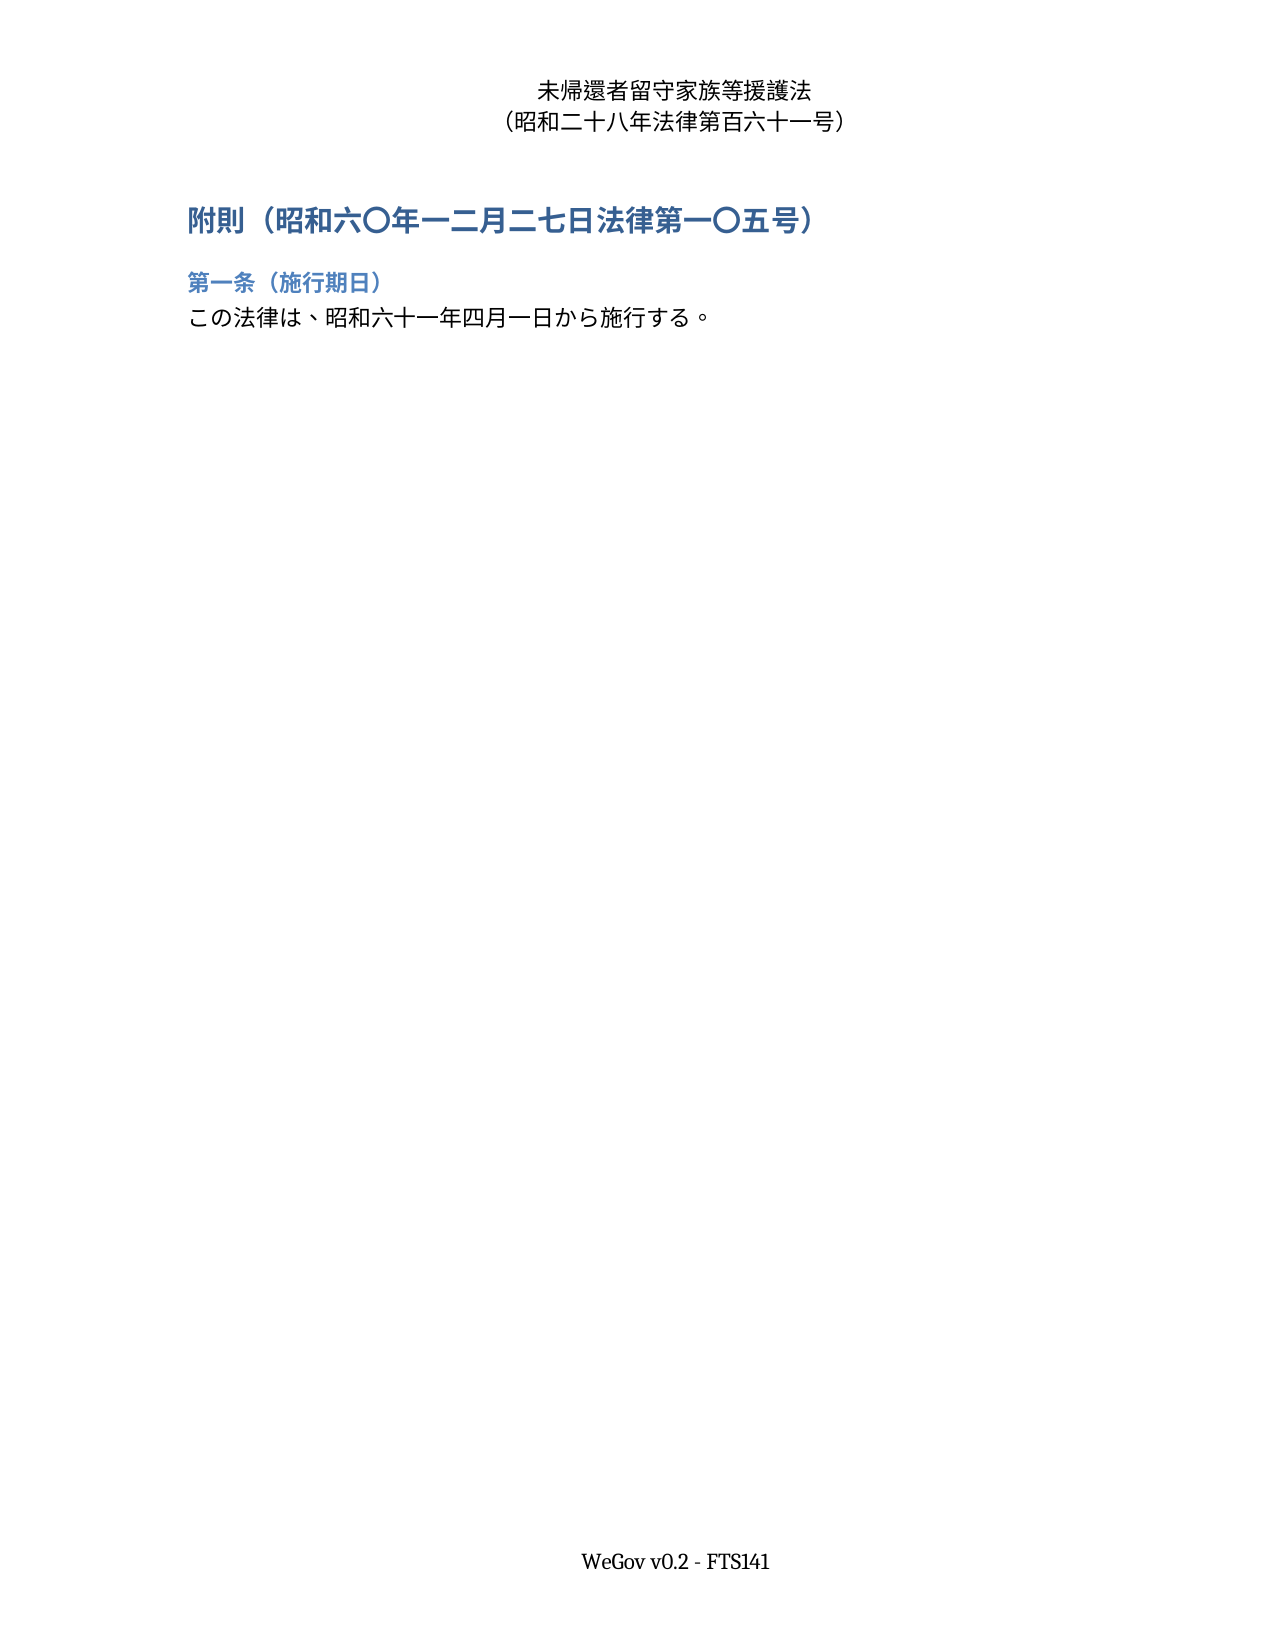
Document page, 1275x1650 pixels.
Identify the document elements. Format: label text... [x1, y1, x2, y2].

text この法律は、昭和六十一年四月一日から施行する。 [187, 302, 1087, 334]
subtitle 附則（昭和六〇年一二月二七日法律第一〇五号） [187, 200, 1087, 240]
subtitle 第一条（施行期日） [187, 266, 1087, 298]
